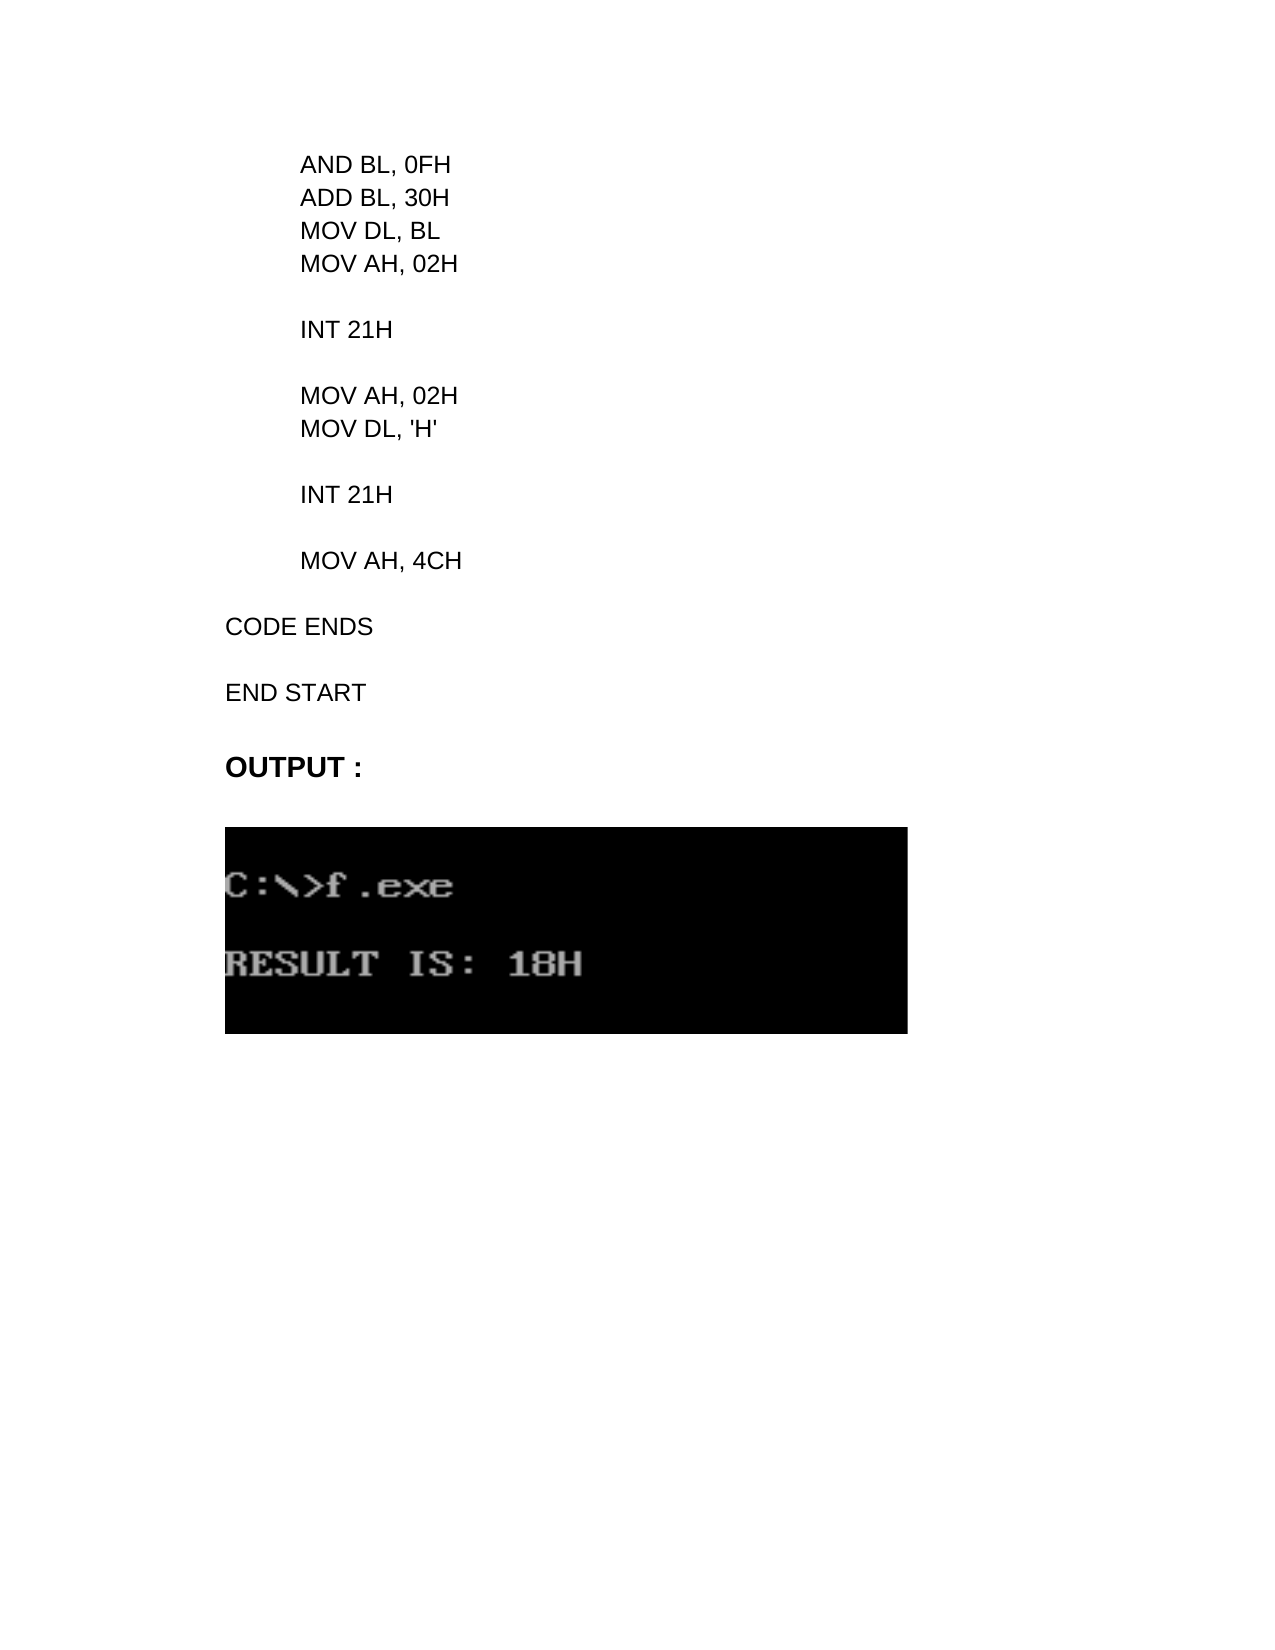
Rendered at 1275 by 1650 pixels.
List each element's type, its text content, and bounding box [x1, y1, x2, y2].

text MOV AH, 4CH [225, 546, 1125, 575]
text INT 21H [225, 480, 1125, 509]
text MOV DL, BL [225, 216, 1125, 245]
text AND BL, 0FH [225, 150, 1125, 179]
text MOV DL, 'H' [225, 414, 1125, 443]
text INT 21H [225, 315, 1125, 344]
text ADD BL, 30H [225, 183, 1125, 212]
text MOV AH, 02H [225, 381, 1125, 410]
text OUTPUT : [225, 750, 1125, 783]
text END START [225, 678, 1125, 707]
text MOV AH, 02H [225, 249, 1125, 278]
text CODE ENDS [225, 612, 1125, 641]
picture [225, 827, 908, 1034]
